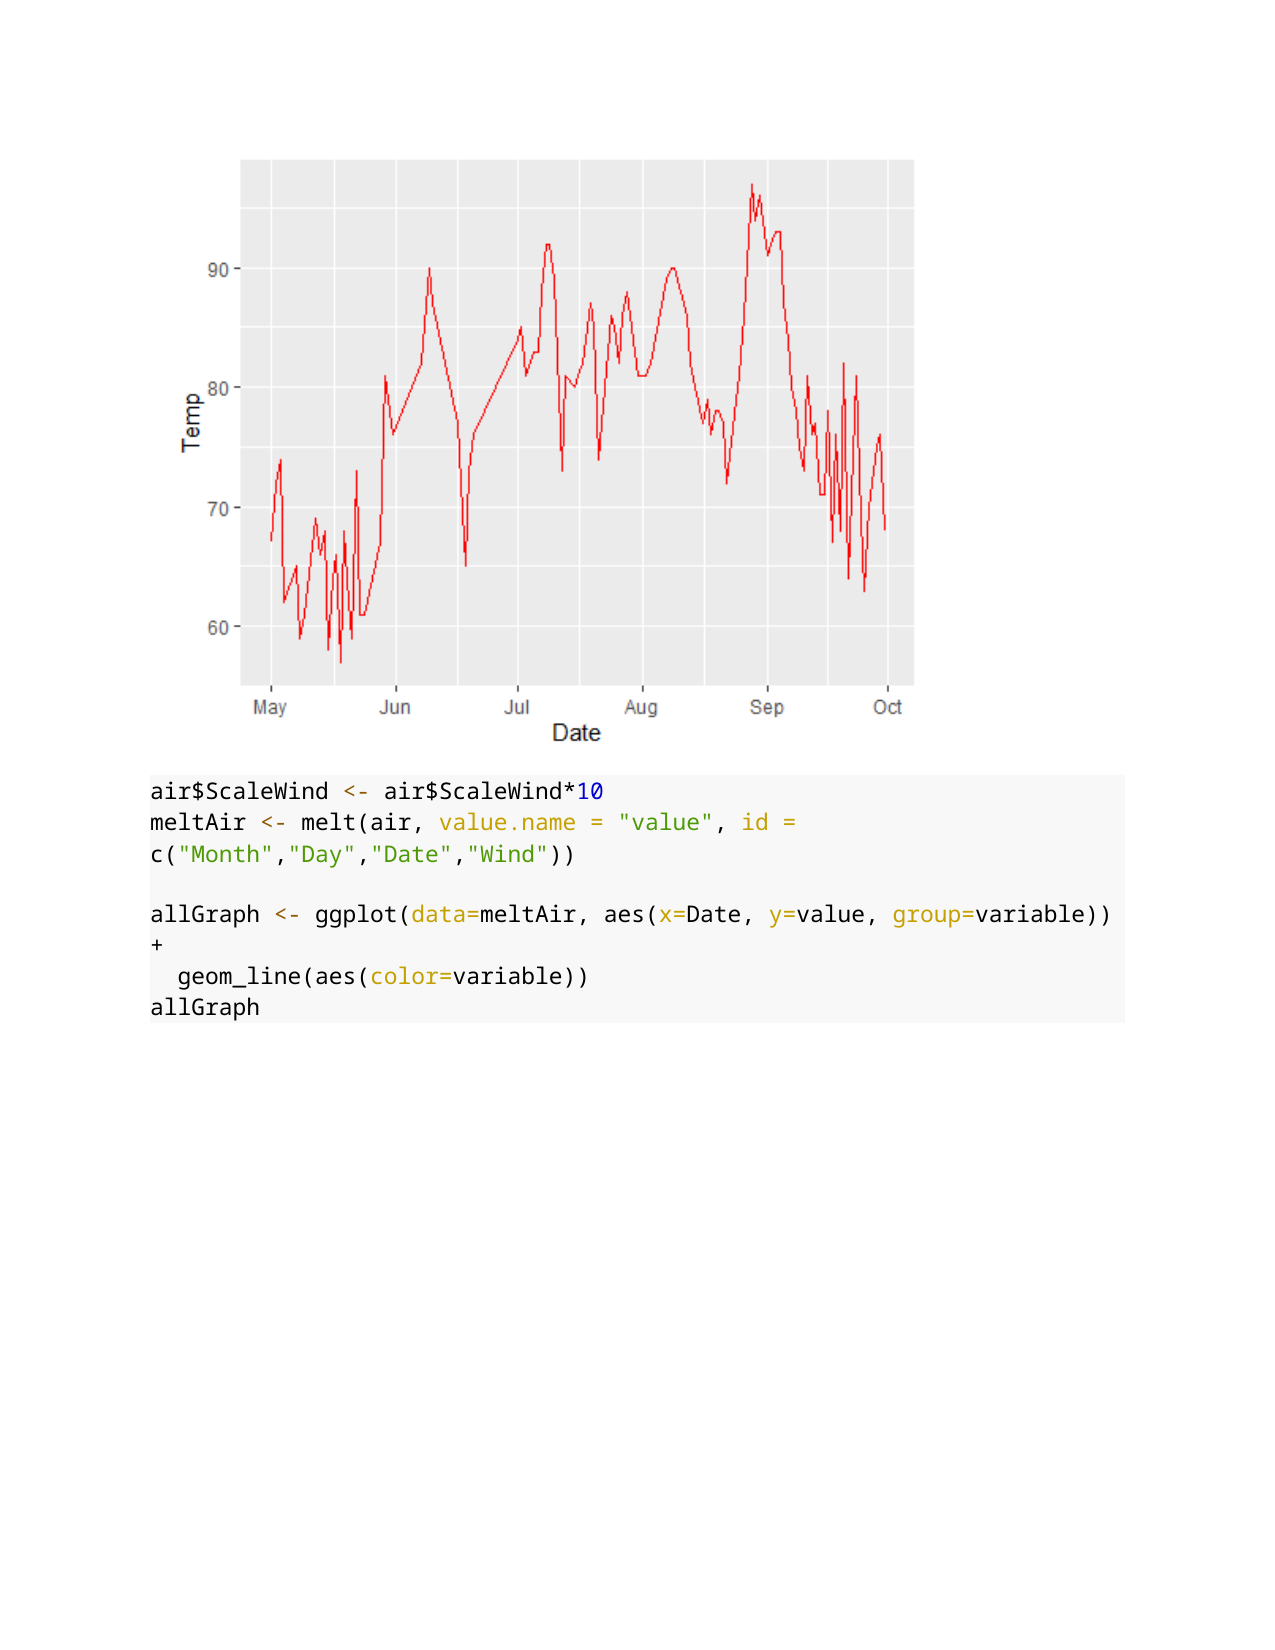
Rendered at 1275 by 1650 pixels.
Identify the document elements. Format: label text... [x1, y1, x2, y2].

text air$ScaleWind <- air$ScaleWind*10 meltAir <- melt(air, value.name = "value", id = c("Month","Day","Date","Wind")) allGraph <- ggplot(data=meltAir, aes(x=Date, y=value, group=variable)) + geom_line(aes(color=variable)) allGraph [150, 775, 1125, 1023]
picture [168, 150, 927, 757]
